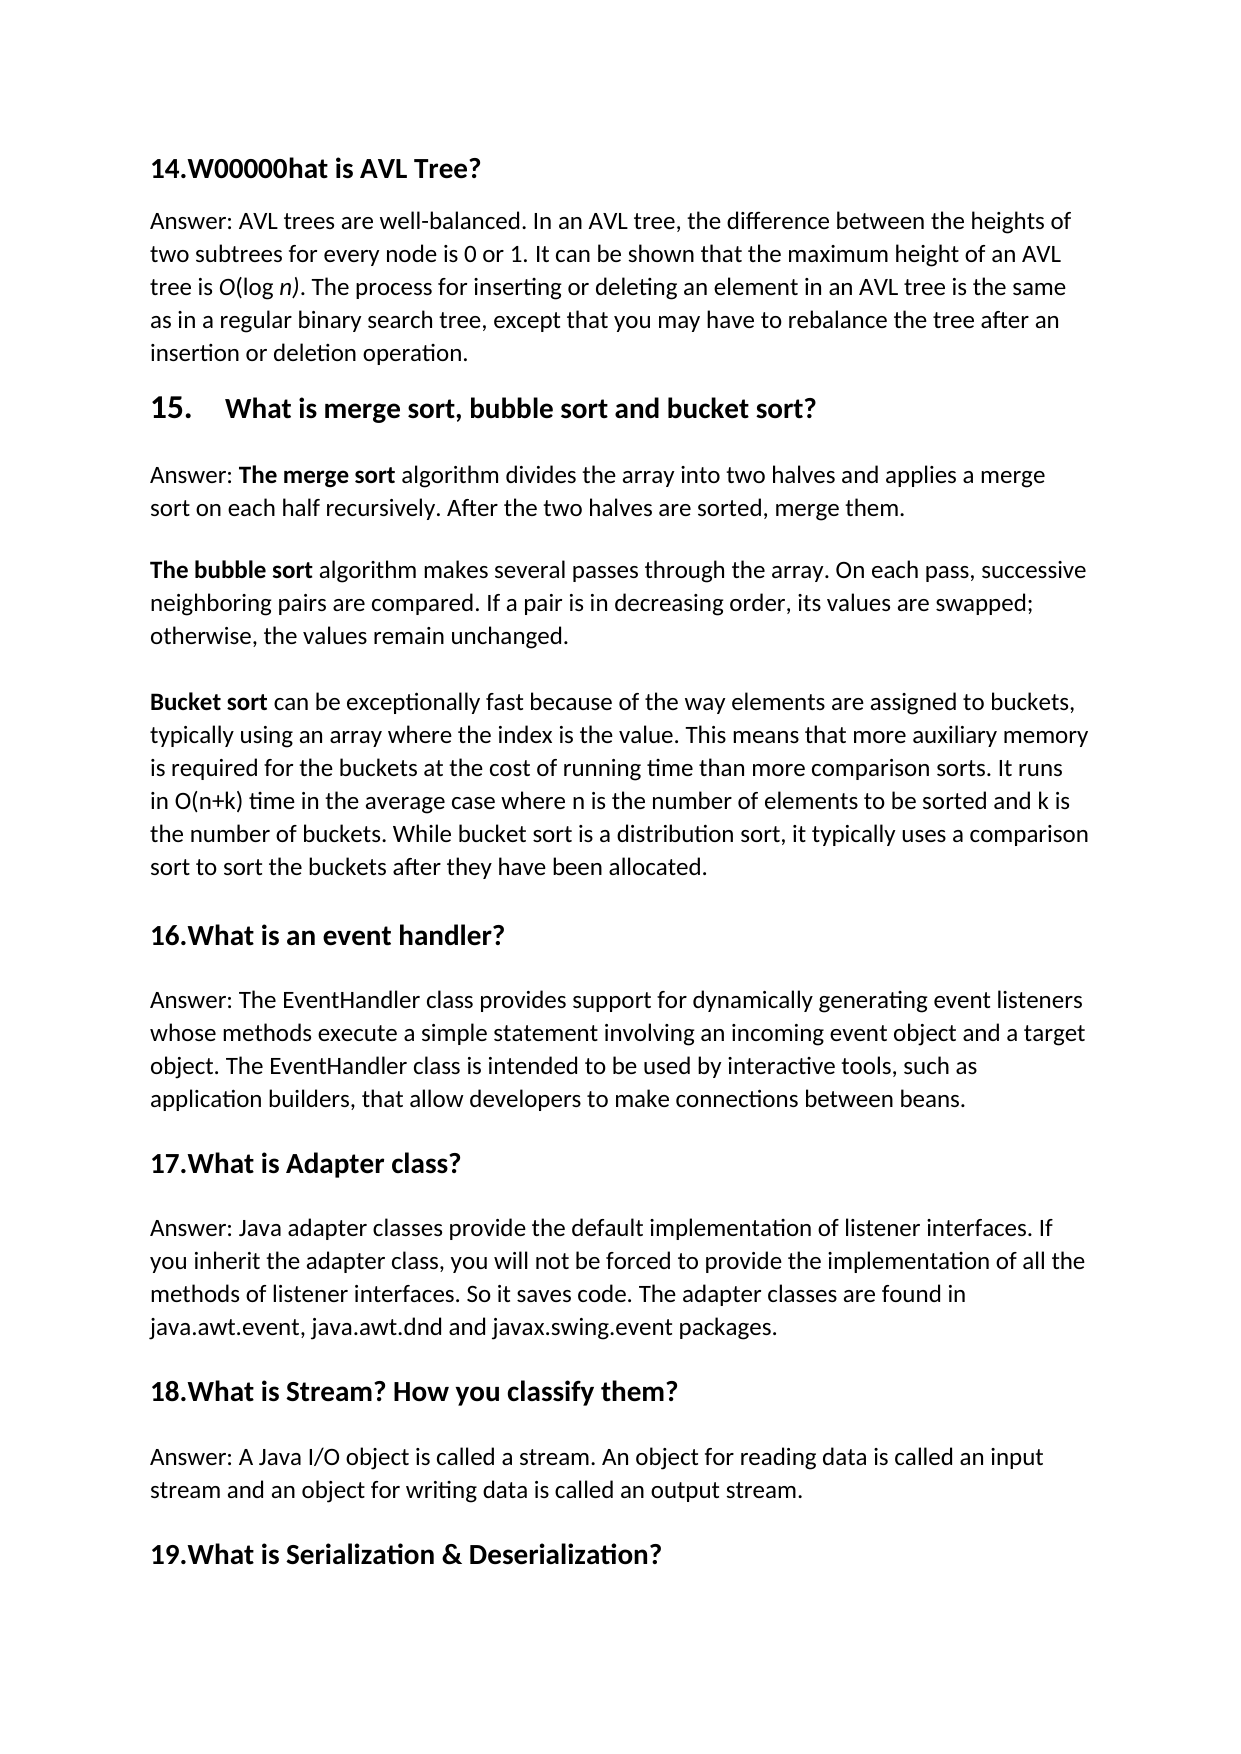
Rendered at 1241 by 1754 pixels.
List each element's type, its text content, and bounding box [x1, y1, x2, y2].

list What is an event handler? [150, 917, 1090, 952]
text Answer: The EventHandler class provides support for dynamically generating event listeners whose methods execute a simple statement involving an incoming event object and a target object. The EventHandler class is intended to be used by interactive tools, such as application builders, that allow developers to make connections between beans. [150, 984, 1090, 1113]
text The bubble sort algorithm makes several passes through the array. On each pass, successive [150, 554, 1090, 585]
text Bucket sort can be exceptionally fast because of the way elements are assigned to buckets, typically using an array where the index is the value. This means that more auxiliary memory is required for the buckets at the cost of running time than more comparison sorts. It runs in O(n+k) time in the average case where n is the number of elements to be sorted and k is the number of buckets. While bucket sort is a distribution sort, it typically uses a comparison sort to sort the buckets after they have been allocated. [150, 686, 1090, 881]
list W00000hat is AVL Tree? [150, 150, 1090, 186]
text Answer: The merge sort algorithm divides the array into two halves and applies a merge sort on each half recursively. After the two halves are sorted, merge them. [150, 459, 1090, 523]
list What is Adapter class? [150, 1145, 1090, 1181]
text Answer: Java adapter classes provide the default implementation of listener interfaces. If you inherit the adapter class, you will not be forced to provide the implementation of all the methods of listener interfaces. So it saves code. The adapter classes are found in java.awt.event, java.awt.dnd and javax.swing.event packages. [150, 1213, 1090, 1342]
list What is merge sort, bubble sort and bucket sort? [150, 386, 1090, 427]
list What is Stream? How you classify them? [150, 1373, 1090, 1409]
text neighboring pairs are compared. If a pair is in decreasing order, its values are swapped; otherwise, the values remain unchanged. [150, 587, 1090, 651]
text Answer: AVL trees are well-balanced. In an AVL tree, the difference between the heights of two subtrees for every node is 0 or 1. It can be shown that the maximum height of an AVL tree is O(log n). The process for inserting or deleting an element in an AVL tree is the same as in a regular binary search tree, except that you may have to rebalance the tree after an insertion or deletion operation. [150, 205, 1090, 367]
list What is Serialization & Deserialization? [150, 1536, 1090, 1572]
text Answer: A Java I/O object is called a stream. An object for reading data is called an input stream and an object for writing data is called an output stream. [150, 1441, 1090, 1504]
